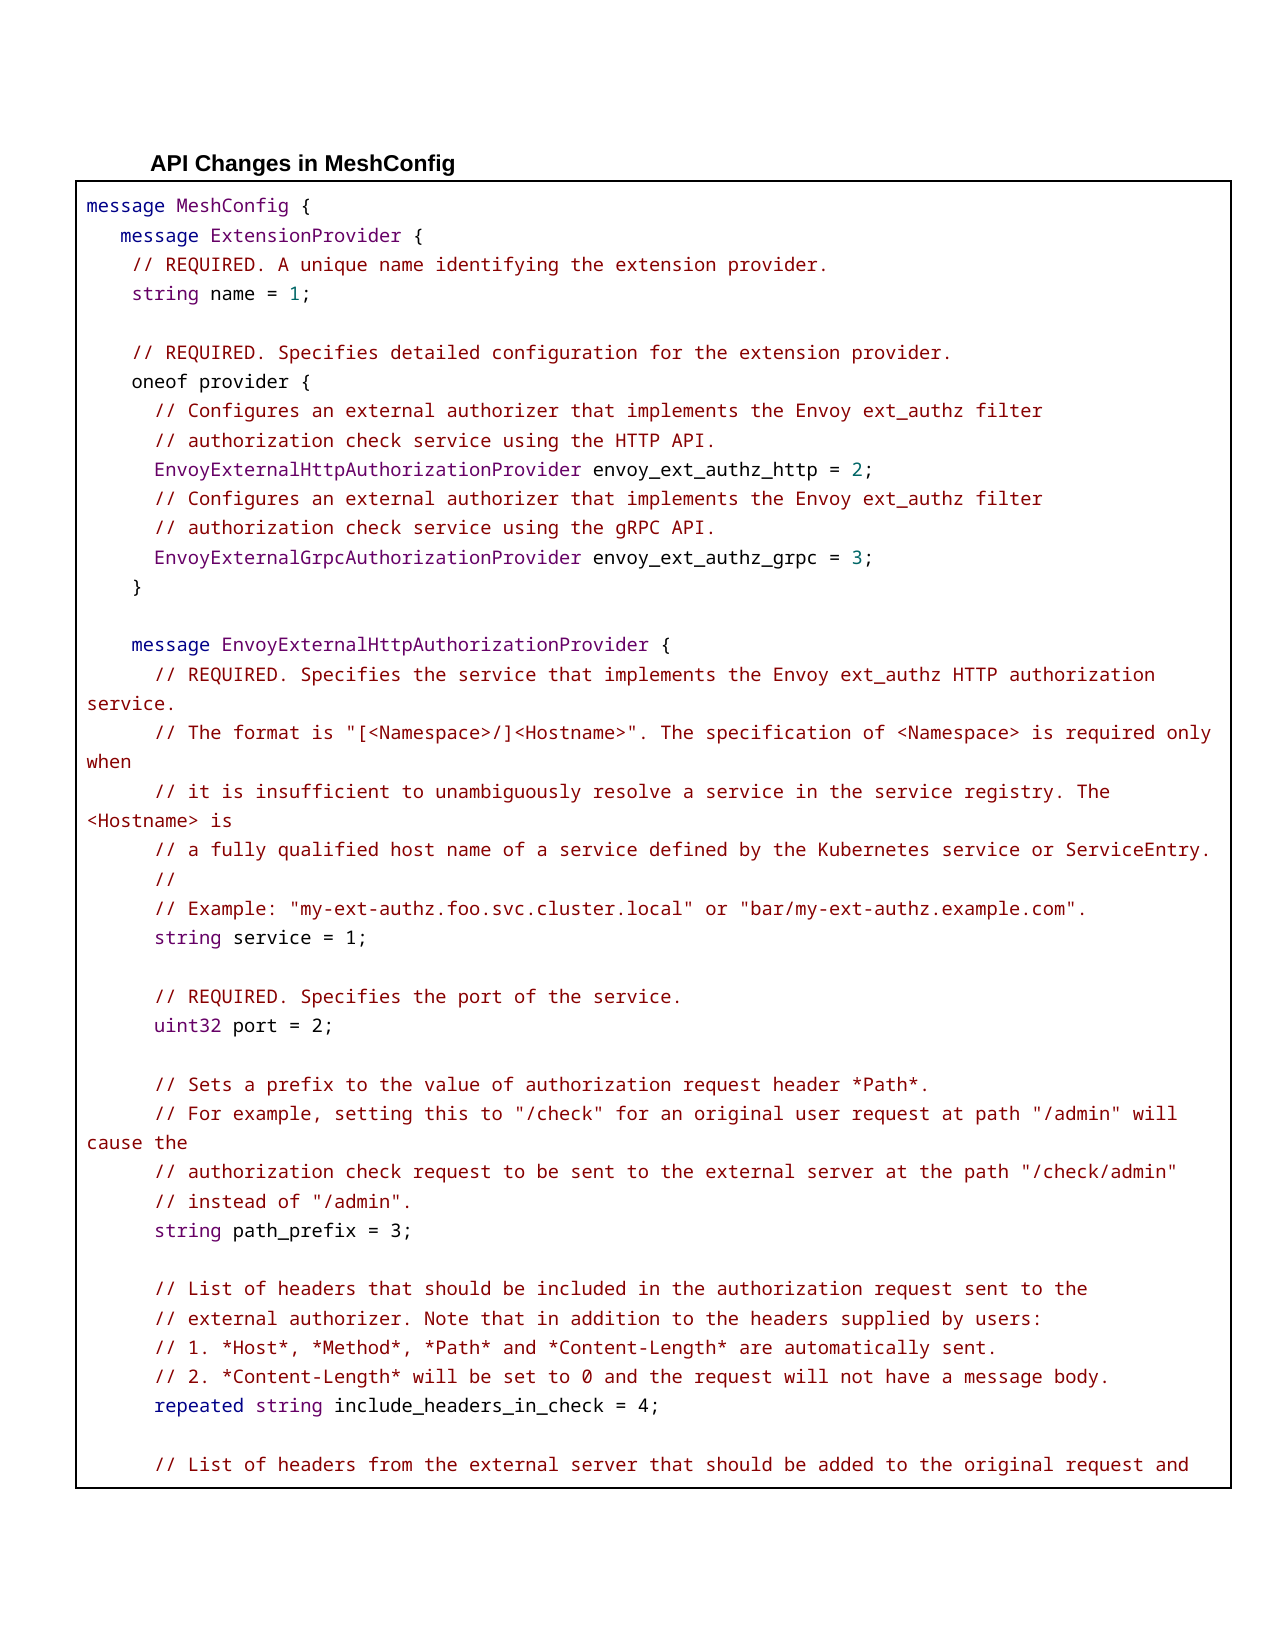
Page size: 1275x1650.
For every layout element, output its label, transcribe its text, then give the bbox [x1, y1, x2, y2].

text API Changes in MeshConfig [150, 150, 1125, 176]
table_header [77, 182, 1230, 1487]
